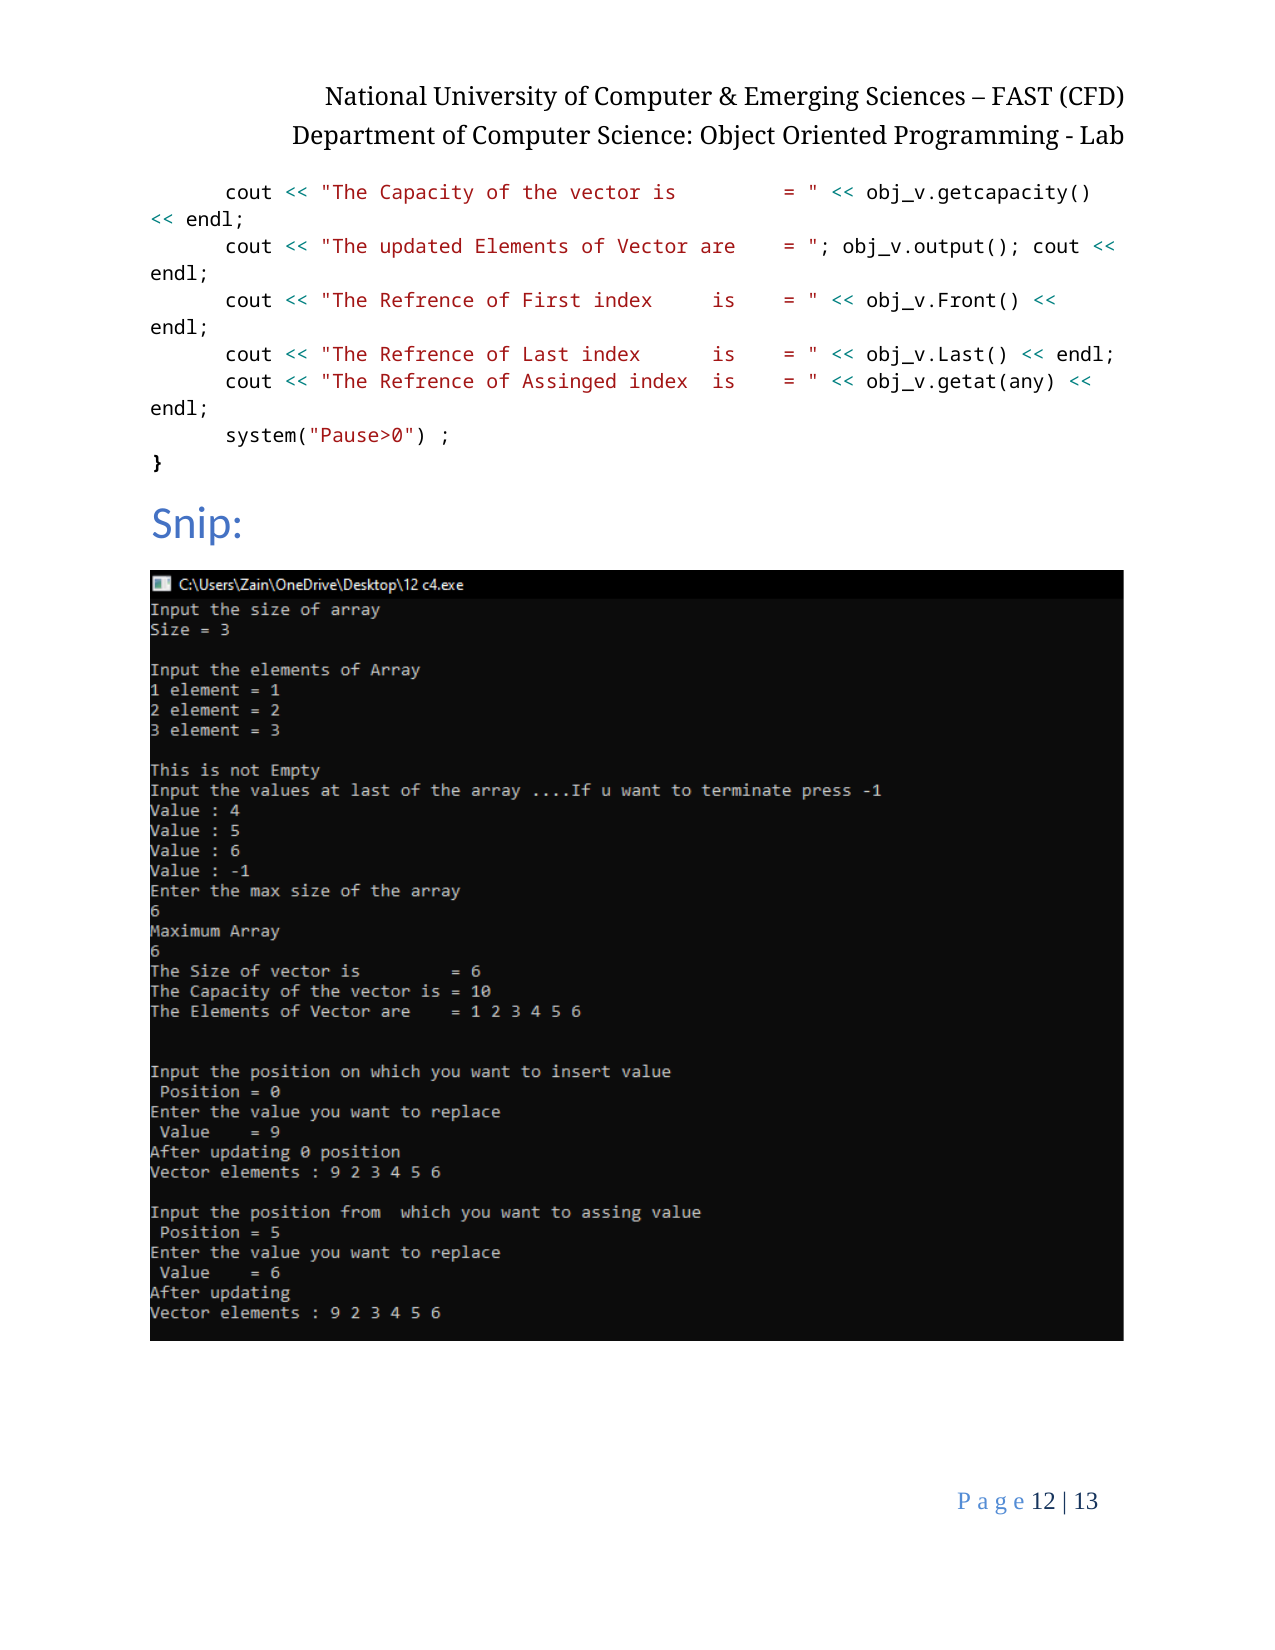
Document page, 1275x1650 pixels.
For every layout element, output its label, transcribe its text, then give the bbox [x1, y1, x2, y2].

text cout << "The Refrence of Last index is = " << obj_v.Last() << endl; [150, 340, 1123, 367]
text system("Pause>0") ; [150, 421, 1123, 448]
subtitle } [151, 448, 1123, 475]
text cout << "The Refrence of Assinged index is = " << obj_v.getat(any) << endl; [150, 367, 1123, 421]
picture [150, 570, 1124, 1341]
subtitle Snip: [151, 494, 1123, 550]
text cout << "The Capacity of the vector is = " << obj_v.getcapacity() << endl; [150, 178, 1123, 232]
text cout << "The Refrence of First index is = " << obj_v.Front() << endl; [150, 286, 1123, 340]
text cout << "The updated Elements of Vector are = "; obj_v.output(); cout << endl; [150, 232, 1123, 286]
